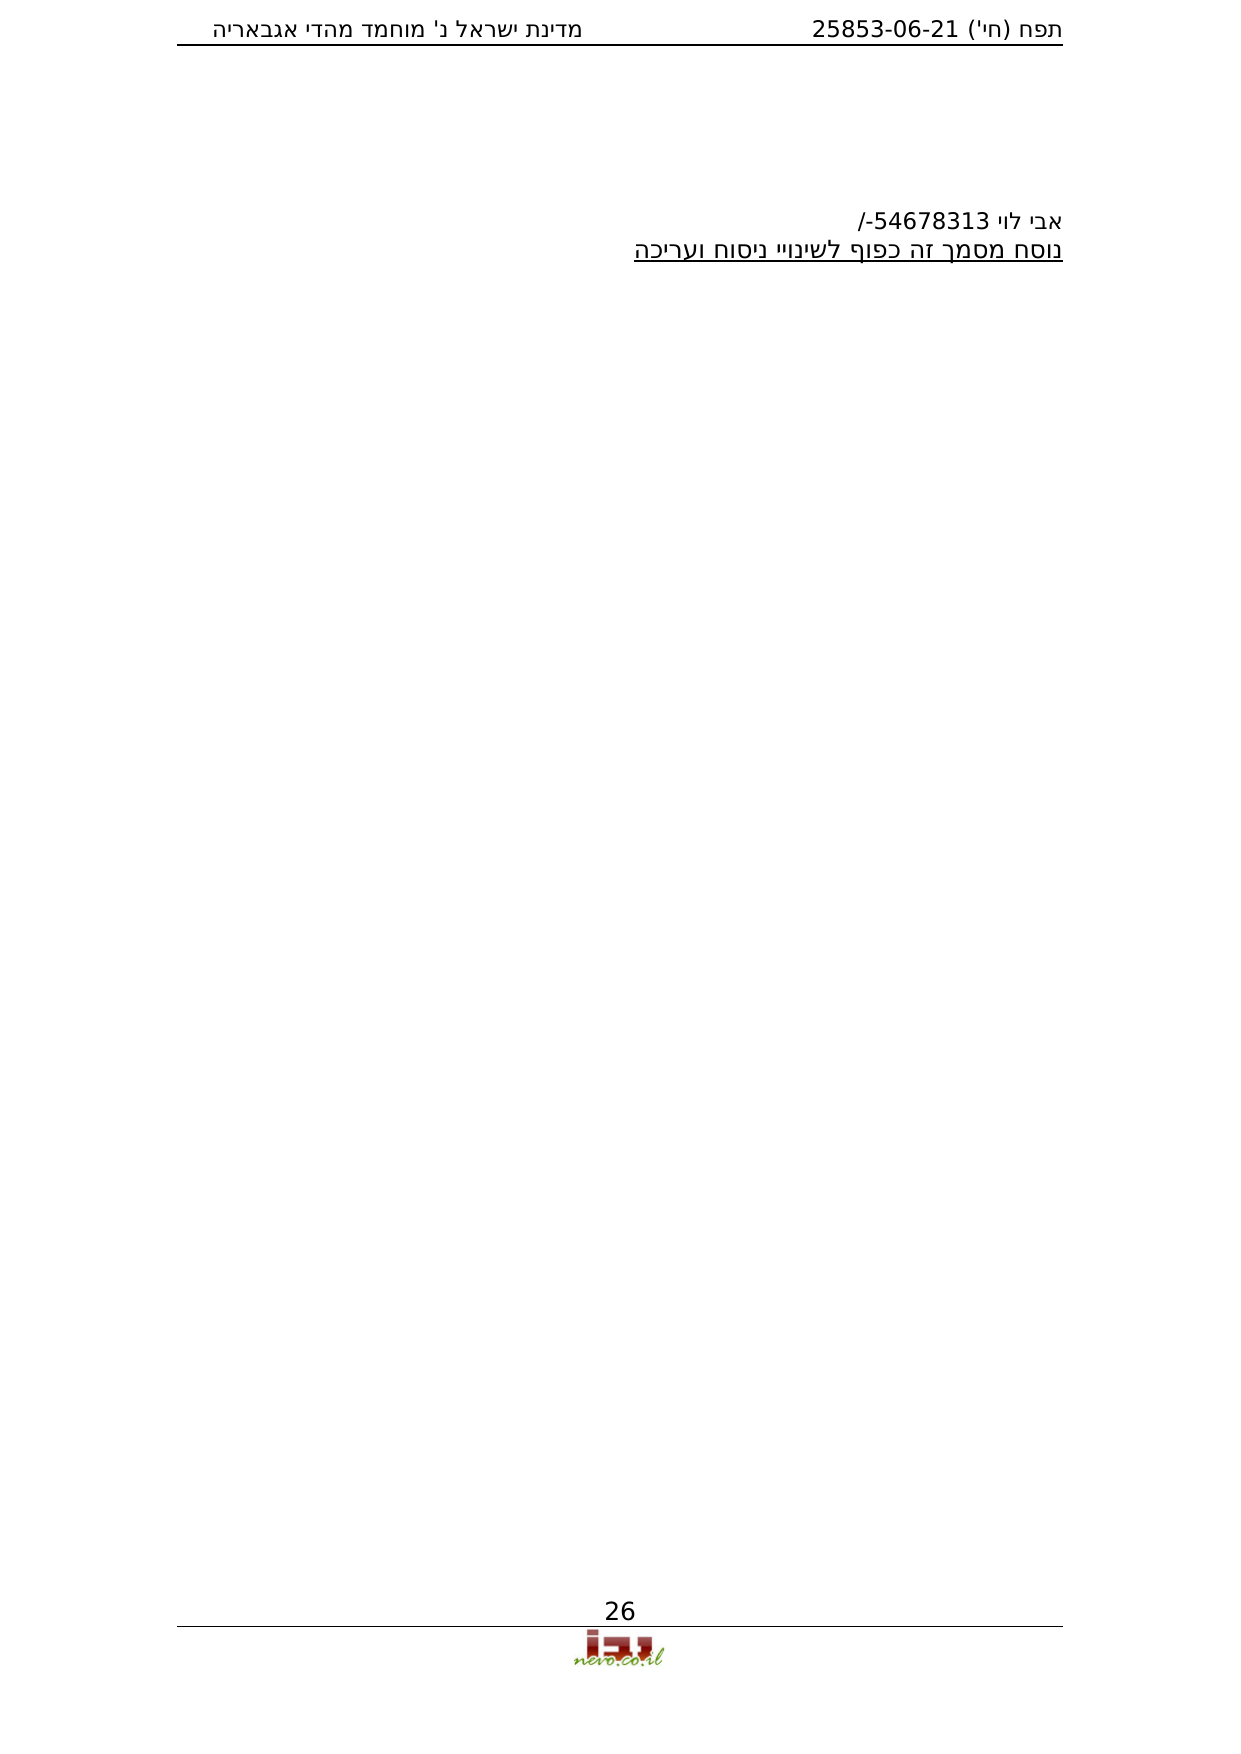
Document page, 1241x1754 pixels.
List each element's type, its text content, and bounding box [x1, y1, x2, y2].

text נוסח מסמך זה כפוף לשינויי ניסוח ועריכה [177, 235, 1063, 264]
picture [574, 1629, 666, 1667]
text אבי לוי 54678313-/ [177, 208, 1063, 235]
